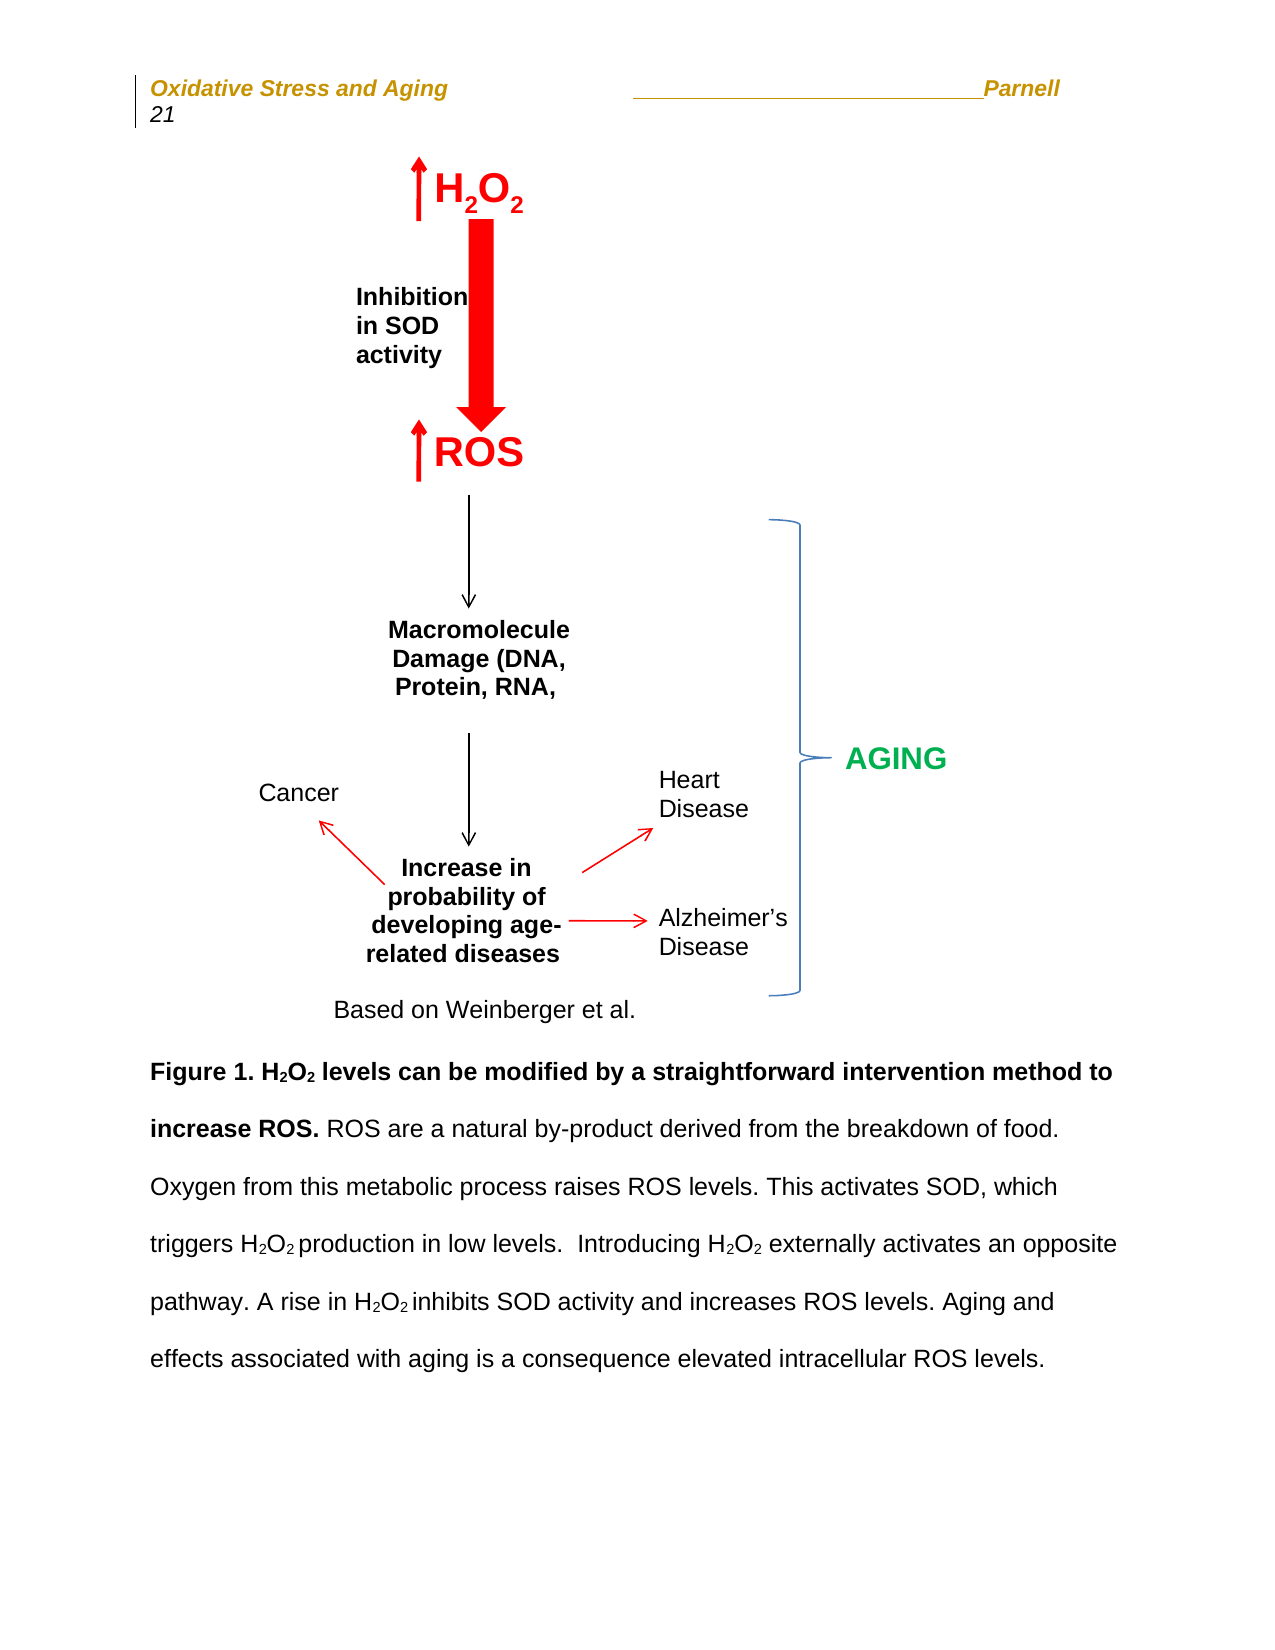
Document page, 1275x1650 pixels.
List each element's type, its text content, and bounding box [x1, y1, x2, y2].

text Figure 1. H2O2 levels can be modified by a straightforward intervention method to increase ROS. ROS are a natural by-product derived from the breakdown of food. Oxygen from this metabolic process raises ROS levels. This activates SOD, which triggers H2O2 production in low levels. Introducing H2O2 externally activates an opposite pathway. A rise in H2O2 inhibits SOD activity and increases ROS levels. Aging and effects associated with aging is a consequence elevated intracellular ROS levels. [150, 1057, 1125, 1373]
